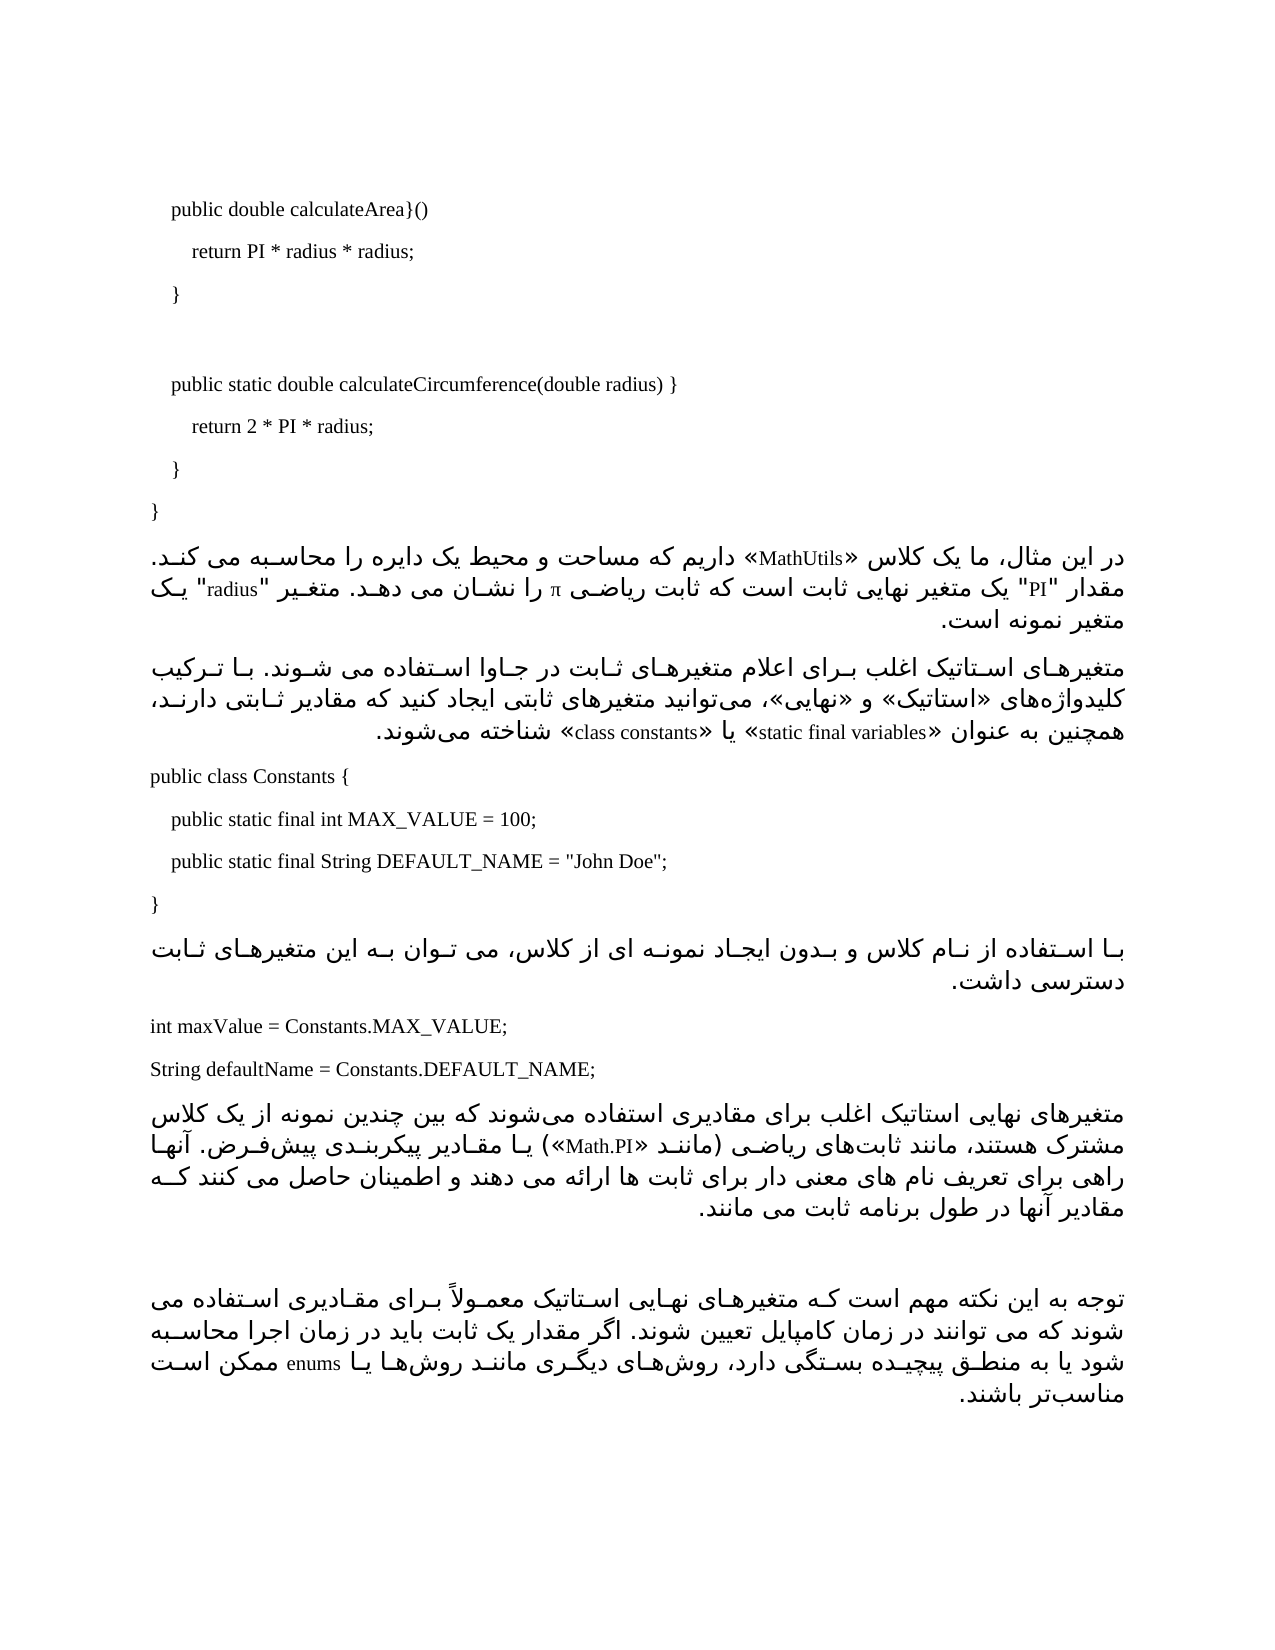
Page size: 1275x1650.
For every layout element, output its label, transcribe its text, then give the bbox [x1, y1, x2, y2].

text public static double calculateCircumference(double radius) } [150, 372, 1125, 396]
text public static final String DEFAULT_NAME = "John Doe"; [150, 849, 1125, 873]
text در این مثال، ما یک کلاس «MathUtils» داریم که مساحت و محیط یک دایره را محاسبه می کند. مقدار "PI" یک متغیر نهایی ثابت است که ثابت ریاضی π را نشان می دهد. متغیر "radius" یک متغیر نمونه است. [150, 542, 1125, 634]
text } [150, 457, 1125, 481]
text String defaultName = Constants.DEFAULT_NAME; [150, 1057, 1125, 1081]
text با استفاده از نام کلاس و بدون ایجاد نمونه ای از کلاس، می توان به این متغیرهای ثابت دسترسی داشت. [150, 934, 1125, 995]
text توجه به این نکته مهم است که متغیرهای نهایی استاتیک معمولاً برای مقادیری استفاده می شوند که می توانند در زمان کامپایل تعیین شوند. اگر مقدار یک ثابت باید در زمان اجرا محاسبه شود یا به منطق پیچیده بستگی دارد، روش‌های دیگری مانند روش‌ها یا enums ممکن است مناسب‌تر باشند. [150, 1284, 1125, 1408]
text public static final int MAX_VALUE = 100; [150, 807, 1125, 831]
text } [150, 892, 1125, 916]
text public class Constants { [150, 764, 1125, 788]
text return 2 * PI * radius; [150, 414, 1125, 438]
text متغیرهای استاتیک اغلب برای اعلام متغیرهای ثابت در جاوا استفاده می شوند. با ترکیب کلیدواژه‌های «استاتیک» و «نهایی»، می‌توانید متغیرهای ثابتی ایجاد کنید که مقادیر ثابتی دارند، همچنین به عنوان «static final variables» یا «class constants» شناخته می‌شوند. [150, 653, 1125, 745]
text } [150, 499, 1125, 523]
text public double calculateArea}() [150, 197, 1125, 221]
text int maxValue = Constants.MAX_VALUE; [150, 1014, 1125, 1038]
text return PI * radius * radius; [150, 239, 1125, 263]
text متغیرهای نهایی استاتیک اغلب برای مقادیری استفاده می‌شوند که بین چندین نمونه از یک کلاس مشترک هستند، مانند ثابت‌های ریاضی (مانند «Math.PI») یا مقادیر پیکربندی پیش‌فرض. آنها راهی برای تعریف نام های معنی دار برای ثابت ها ارائه می دهند و اطمینان حاصل می کنند که مقادیر آنها در طول برنامه ثابت می مانند. [150, 1099, 1125, 1223]
text } [150, 282, 1125, 306]
